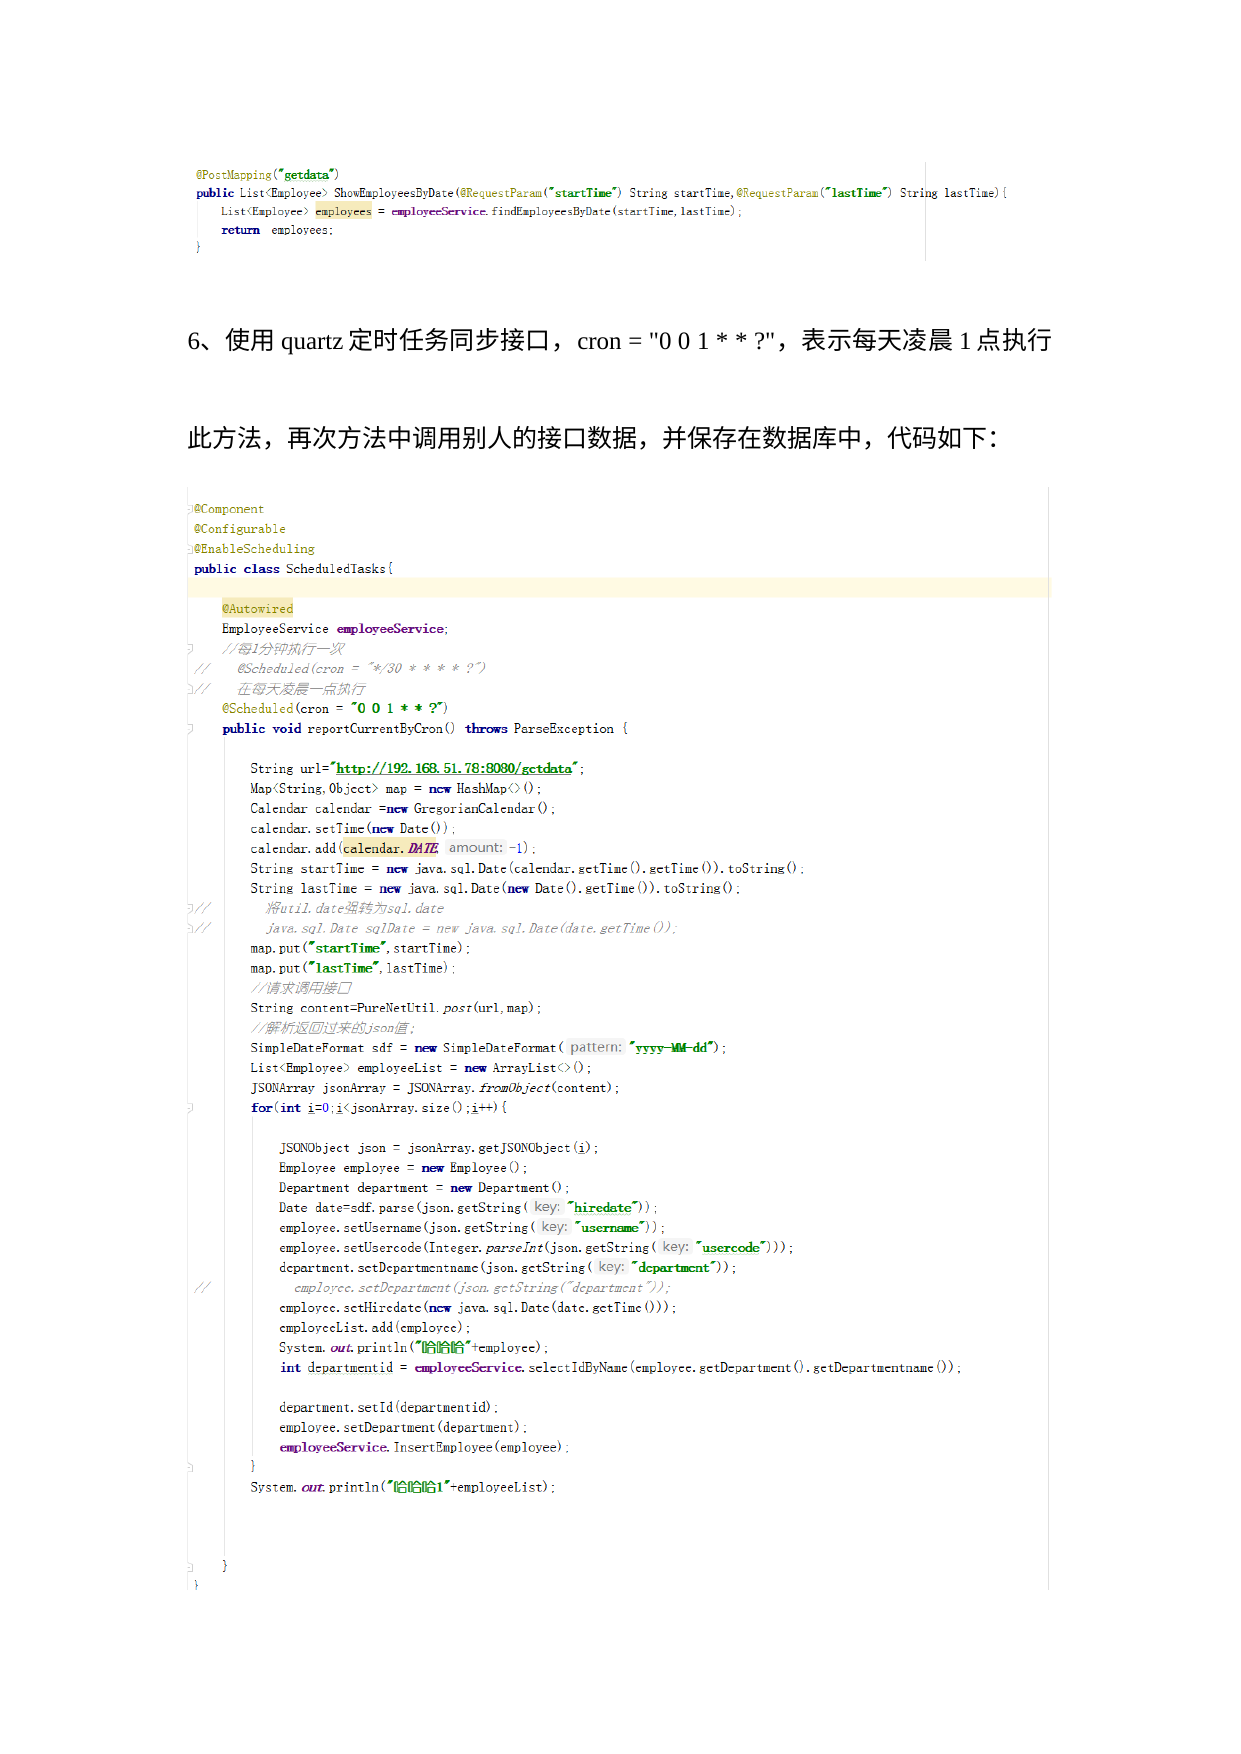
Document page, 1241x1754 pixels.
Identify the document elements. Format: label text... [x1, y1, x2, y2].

list 使用quartz定时任务同步接口，cron = "0 0 1 * * ?"，表示每天凌晨1点执行此方法，再次方法中调用别人的接口数据，并保存在数据库中，代码如下： [187, 306, 1053, 469]
picture [187, 162, 1052, 261]
picture [187, 487, 1052, 1590]
